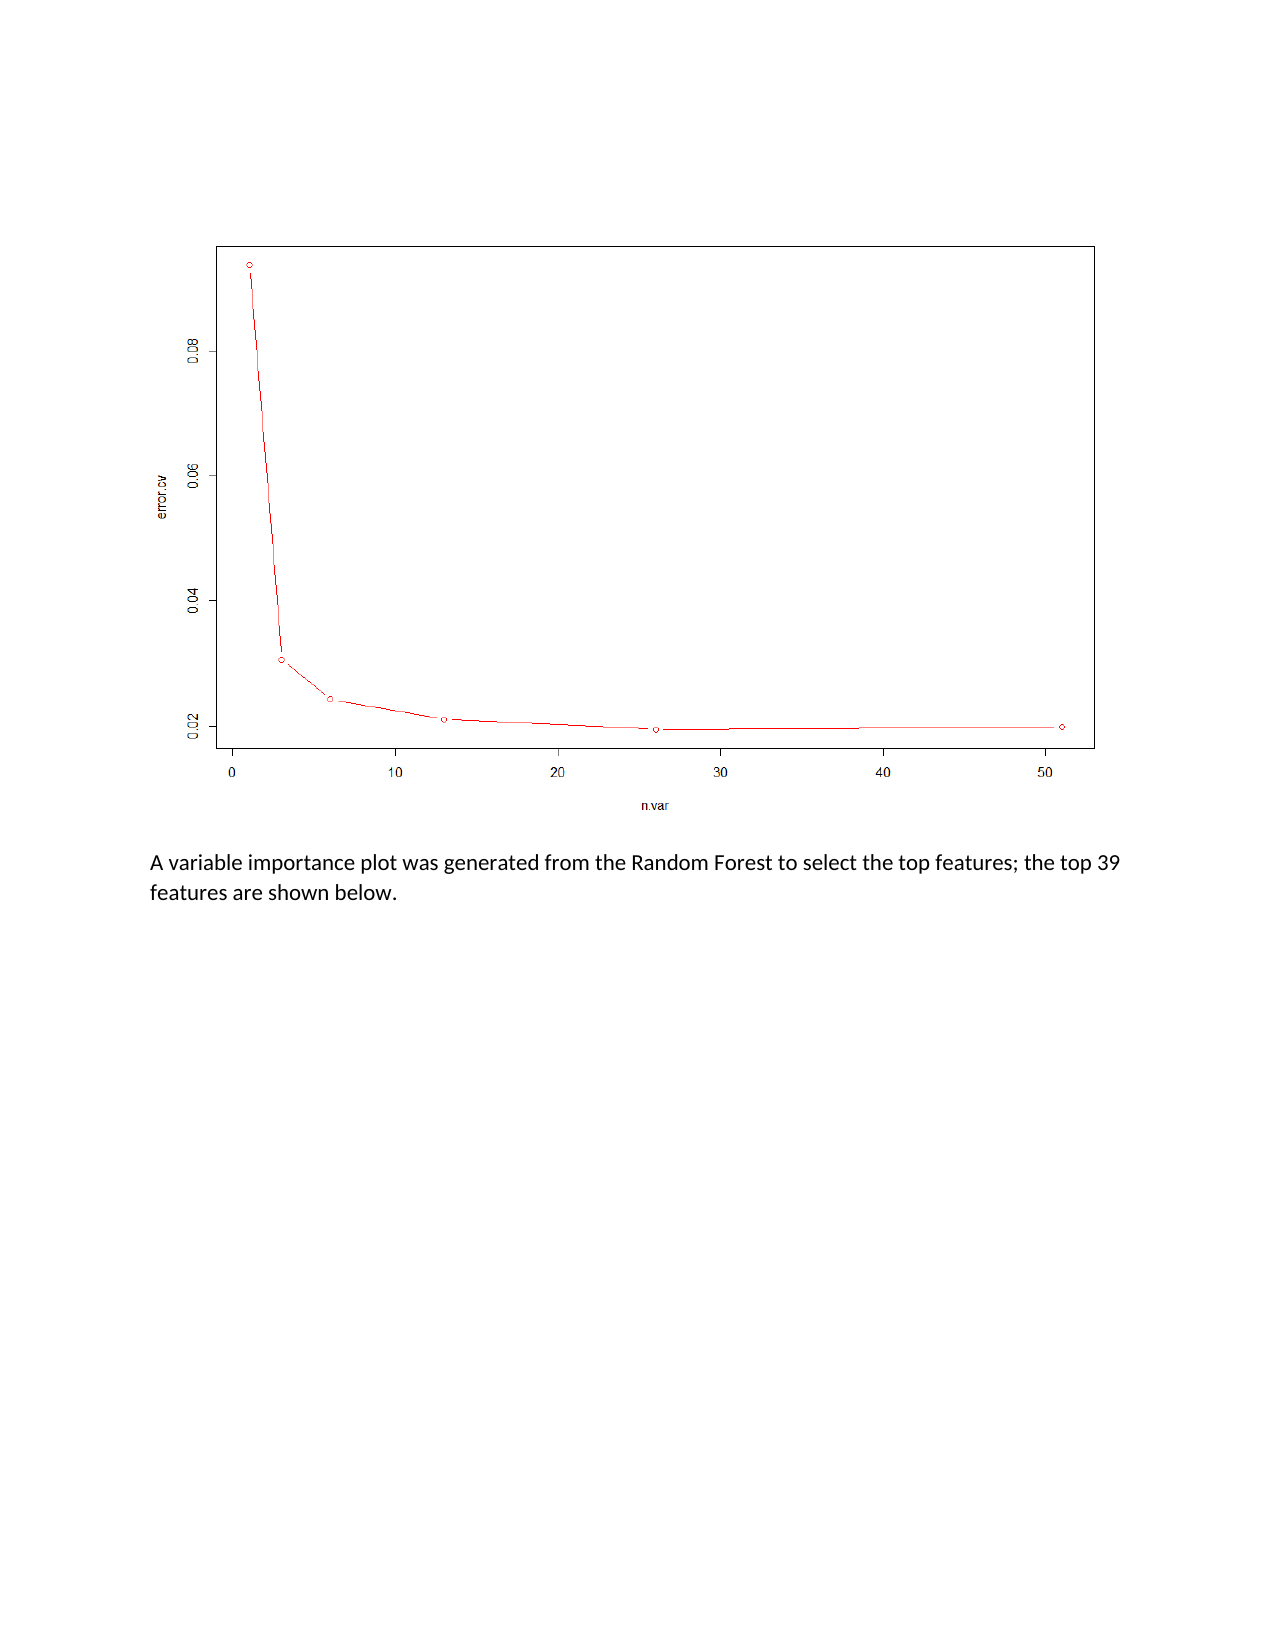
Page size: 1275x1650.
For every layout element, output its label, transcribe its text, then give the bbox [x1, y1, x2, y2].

text A variable importance plot was generated from the Random Forest to select the top features; the top 39 features are shown below. [150, 848, 1125, 906]
picture [150, 180, 1128, 830]
